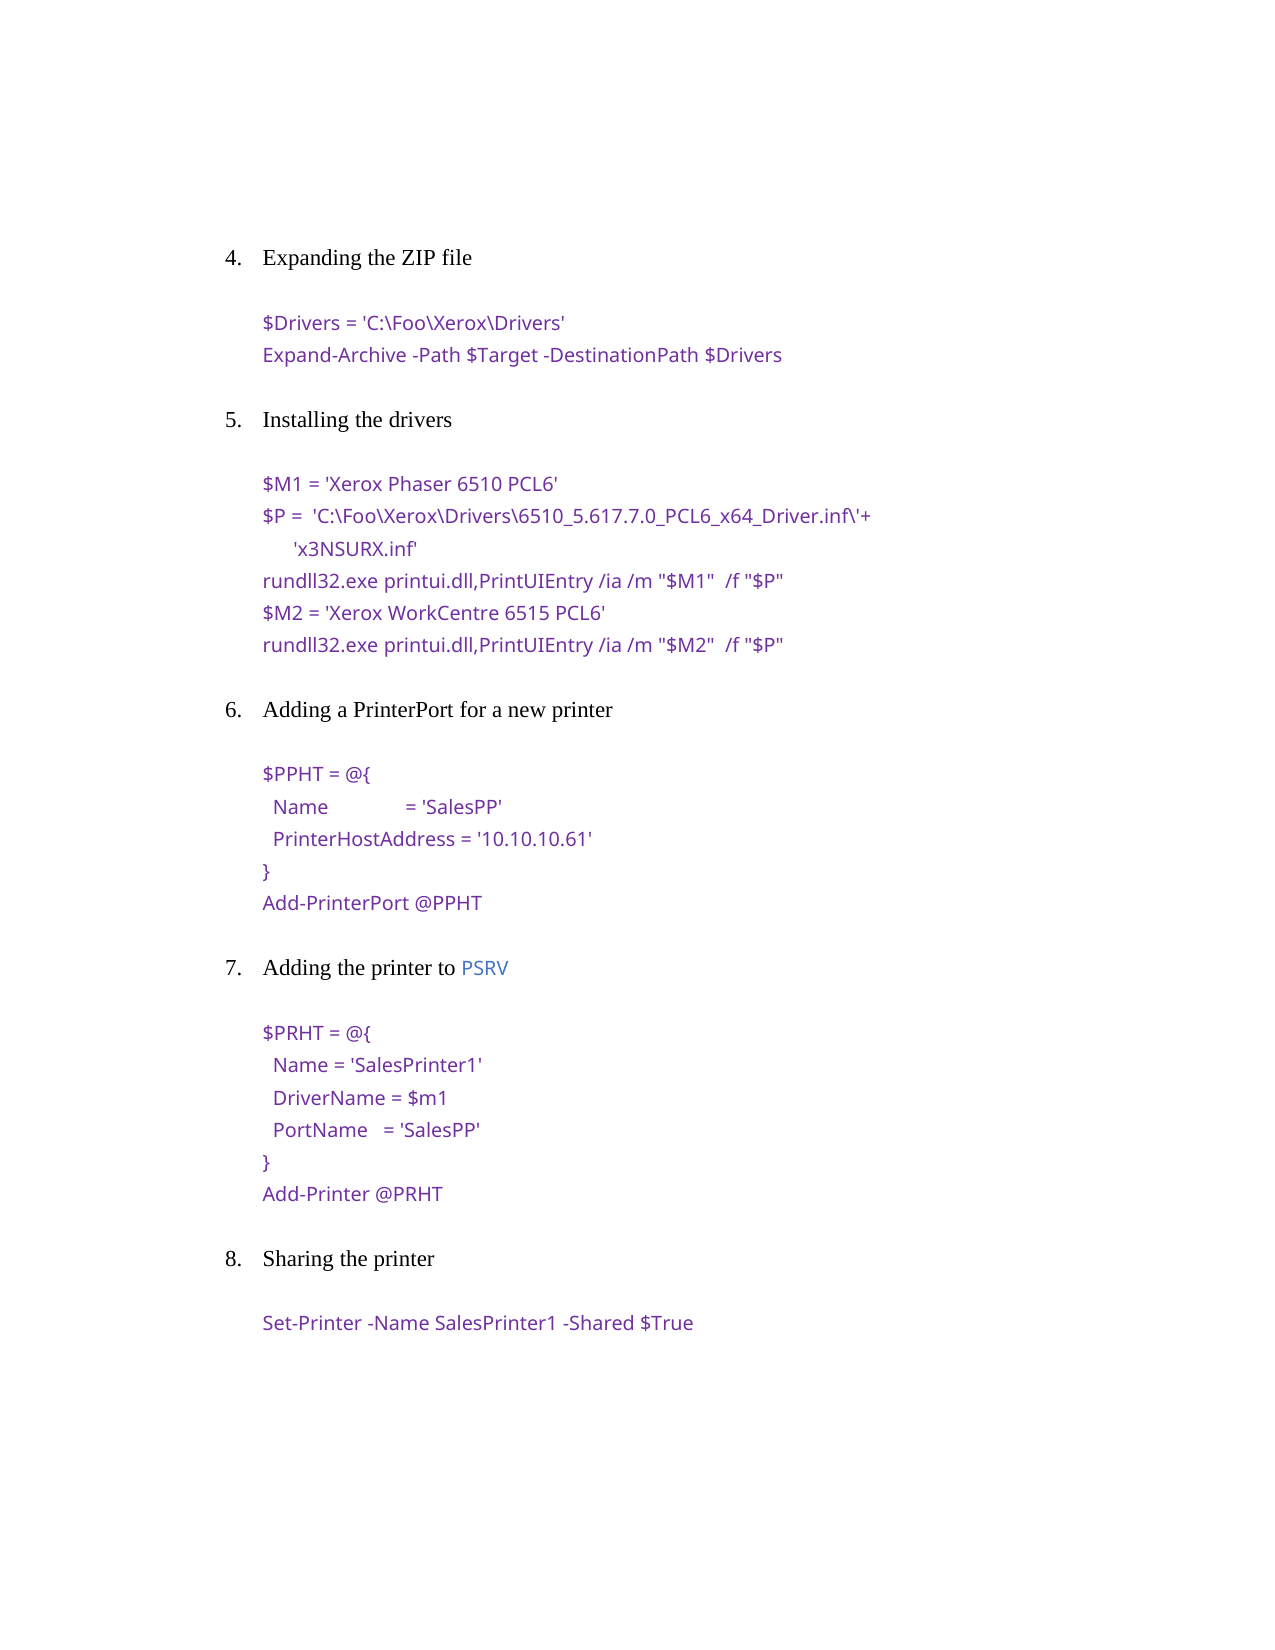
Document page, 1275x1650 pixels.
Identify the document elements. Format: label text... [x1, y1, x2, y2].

text $M1 = 'Xerox Phaser 6510 PCL6' [262, 471, 1050, 498]
text rundll32.exe printui.dll,PrintUIEntry /ia /m "$M2" /f "$P" [262, 632, 1050, 658]
text rundll32.exe printui.dll,PrintUIEntry /ia /m "$M1" /f "$P" [262, 567, 1050, 594]
text Adding a PrinterPort for a new printer [225, 696, 1050, 722]
text Expand-Archive -Path $Target -DestinationPath $Drivers [262, 341, 1050, 368]
text PortName = 'SalesPP' [262, 1116, 1050, 1143]
text DriverName = $m1 [262, 1084, 1050, 1111]
text $P = 'C:\Foo\Xerox\Drivers\6510_5.617.7.0_PCL6_x64_Driver.inf\'+ [262, 503, 1050, 530]
text PrinterHostAddress = '10.10.10.61' [262, 825, 1050, 852]
text $PRHT = @{ [262, 1019, 1050, 1046]
text Expanding the ZIP file [225, 244, 1050, 271]
text Adding the printer to PSRV [225, 954, 1050, 981]
text Add-PrinterPort @PPHT [262, 889, 1050, 916]
text Name = 'SalesPP' [262, 793, 1050, 820]
text Name = 'SalesPrinter1' [262, 1052, 1050, 1079]
text } [262, 1148, 1050, 1175]
text Set-Printer -Name SalesPrinter1 -Shared $True [262, 1309, 1050, 1337]
text $Drivers = 'C:\Foo\Xerox\Drivers' [262, 309, 1050, 336]
text Installing the drivers [225, 406, 1050, 432]
text Sharing the printer [225, 1245, 1050, 1271]
text Add-Printer @PRHT [262, 1180, 1050, 1207]
text $M2 = 'Xerox WorkCentre 6515 PCL6' [262, 599, 1050, 626]
text 'x3NSURX.inf' [262, 535, 1050, 562]
text } [262, 857, 1050, 884]
text $PPHT = @{ [262, 761, 1050, 788]
